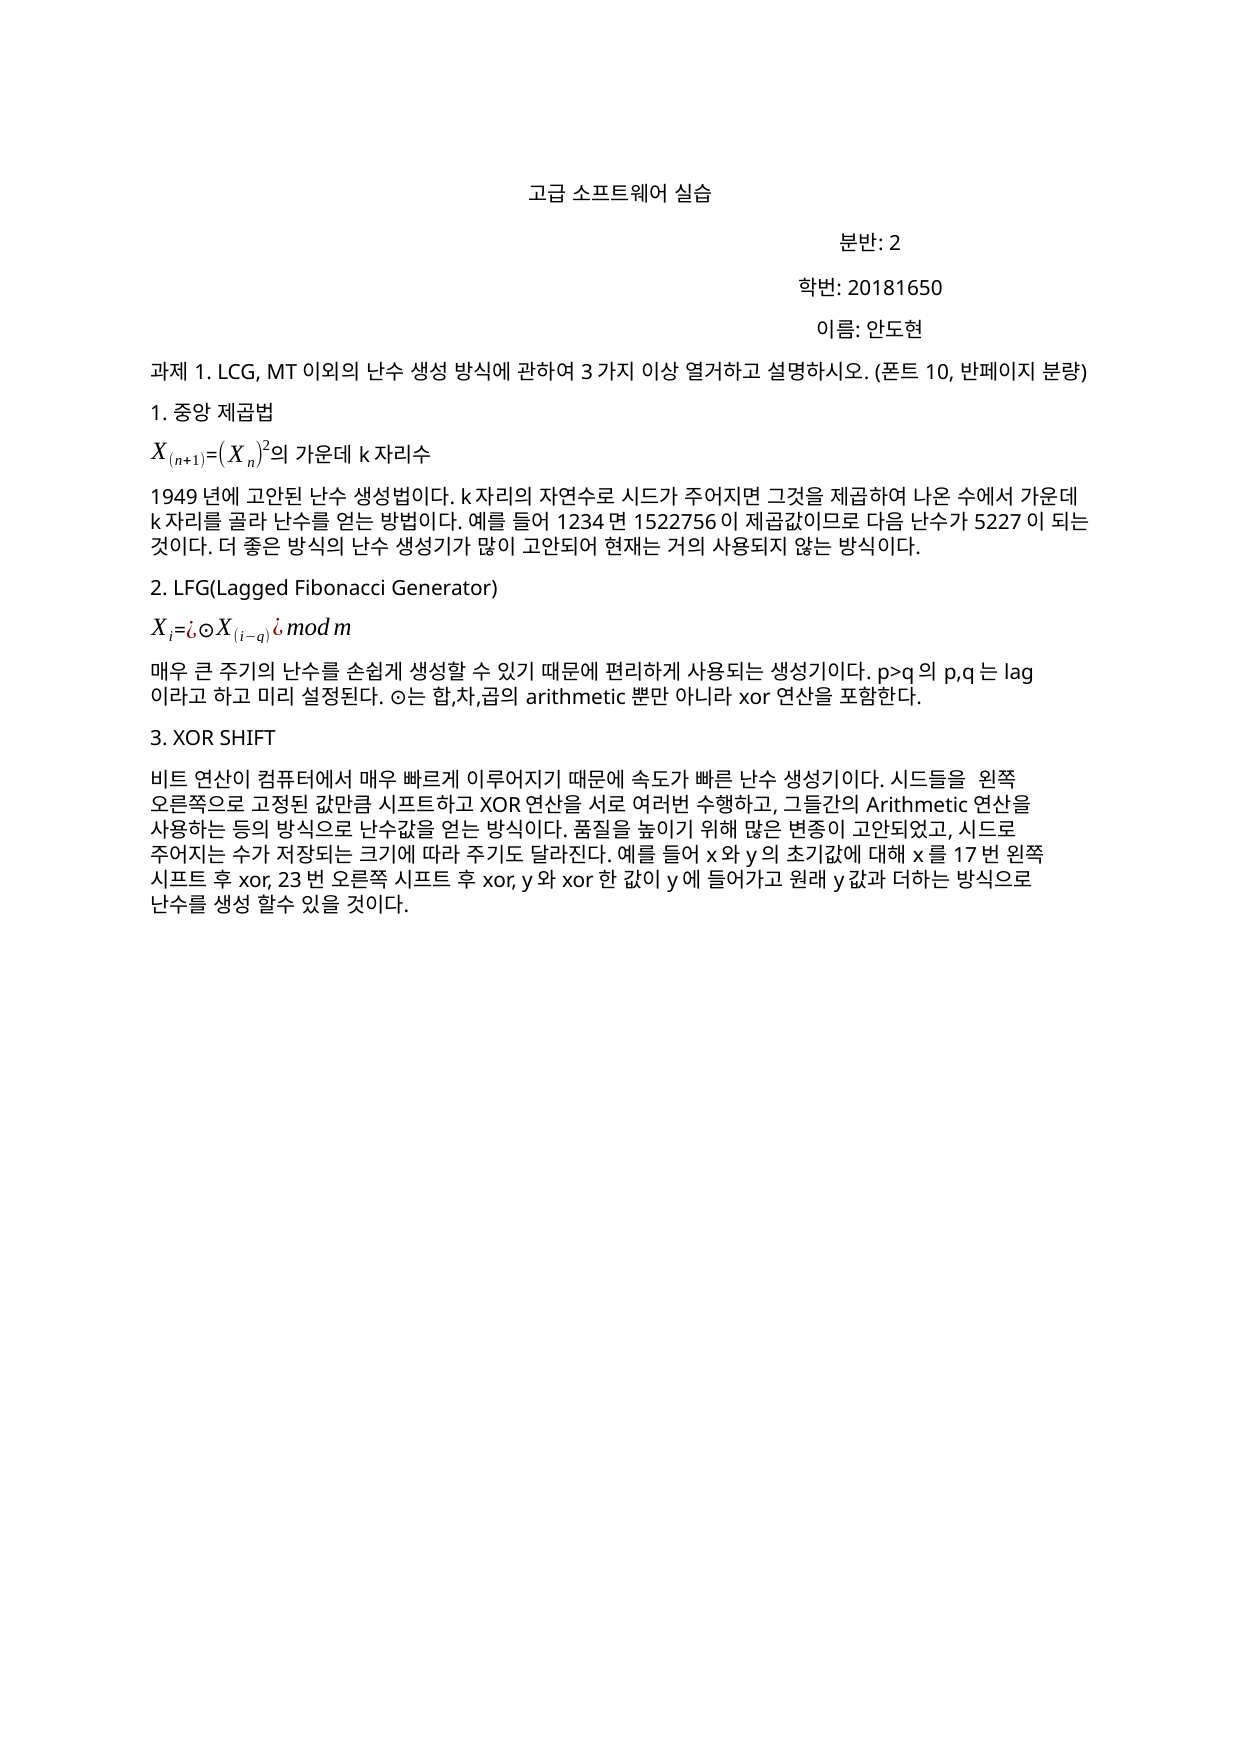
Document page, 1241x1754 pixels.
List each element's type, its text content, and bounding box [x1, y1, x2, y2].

text 1949년에 고안된 난수 생성법이다. k자리의 자연수로 시드가 주어지면 그것을 제곱하여 나온 수에서 가운데 k자리를 골라 난수를 얻는 방법이다. 예를 들어 1234면 1522756이 제곱값이므로 다음 난수가 5227이 되는 것이다. 더 좋은 방식의 난수 생성기가 많이 고안되어 현재는 거의 사용되지 않는 방식이다. [150, 484, 1090, 559]
text 분반: 2 [567, 226, 1090, 257]
text 3. XOR SHIFT [150, 726, 1090, 751]
text 학번: 20181650 [567, 276, 1090, 301]
text 2. LFG(Lagged Fibonacci Generator) [150, 576, 1090, 601]
text 1. 중앙 제곱법 [150, 401, 1090, 426]
text =의 가운데 k자리수 [150, 442, 1090, 467]
text 고급 소프트웨어 실습 [150, 177, 1090, 207]
text 비트 연산이 컴퓨터에서 매우 빠르게 이루어지기 때문에 속도가 빠른 난수 생성기이다. 시드들을 왼쪽 오른쪽으로 고정된 값만큼 시프트하고 XOR연산을 서로 여러번 수행하고, 그들간의 Arithmetic 연산을 사용하는 등의 방식으로 난수값을 얻는 방식이다. 품질을 높이기 위해 많은 변종이 고안되었고, 시드로 주어지는 수가 저장되는 크기에 따라 주기도 달라진다. 예를 들어 x와 y의 초기값에 대해 x를 17번 왼쪽 시프트 후 xor, 23번 오른쪽 시프트 후 xor, y와 xor한 값이 y에 들어가고 원래 y값과 더하는 방식으로 난수를 생성 할수 있을 것이다. [150, 767, 1090, 917]
text 과제 1. LCG, MT 이외의 난수 생성 방식에 관하여 3가지 이상 열거하고 설명하시오. (폰트 10, 반페이지 분량) [150, 359, 1090, 384]
text =⊙ [150, 617, 1090, 642]
text 매우 큰 주기의 난수를 손쉽게 생성할 수 있기 때문에 편리하게 사용되는 생성기이다. p>q의 p,q는 lag이라고 하고 미리 설정된다. ⊙는 합,차,곱의 arithmetic 뿐만 아니라 xor 연산을 포함한다. [150, 659, 1090, 709]
text 이름: 안도현 [567, 317, 1090, 342]
